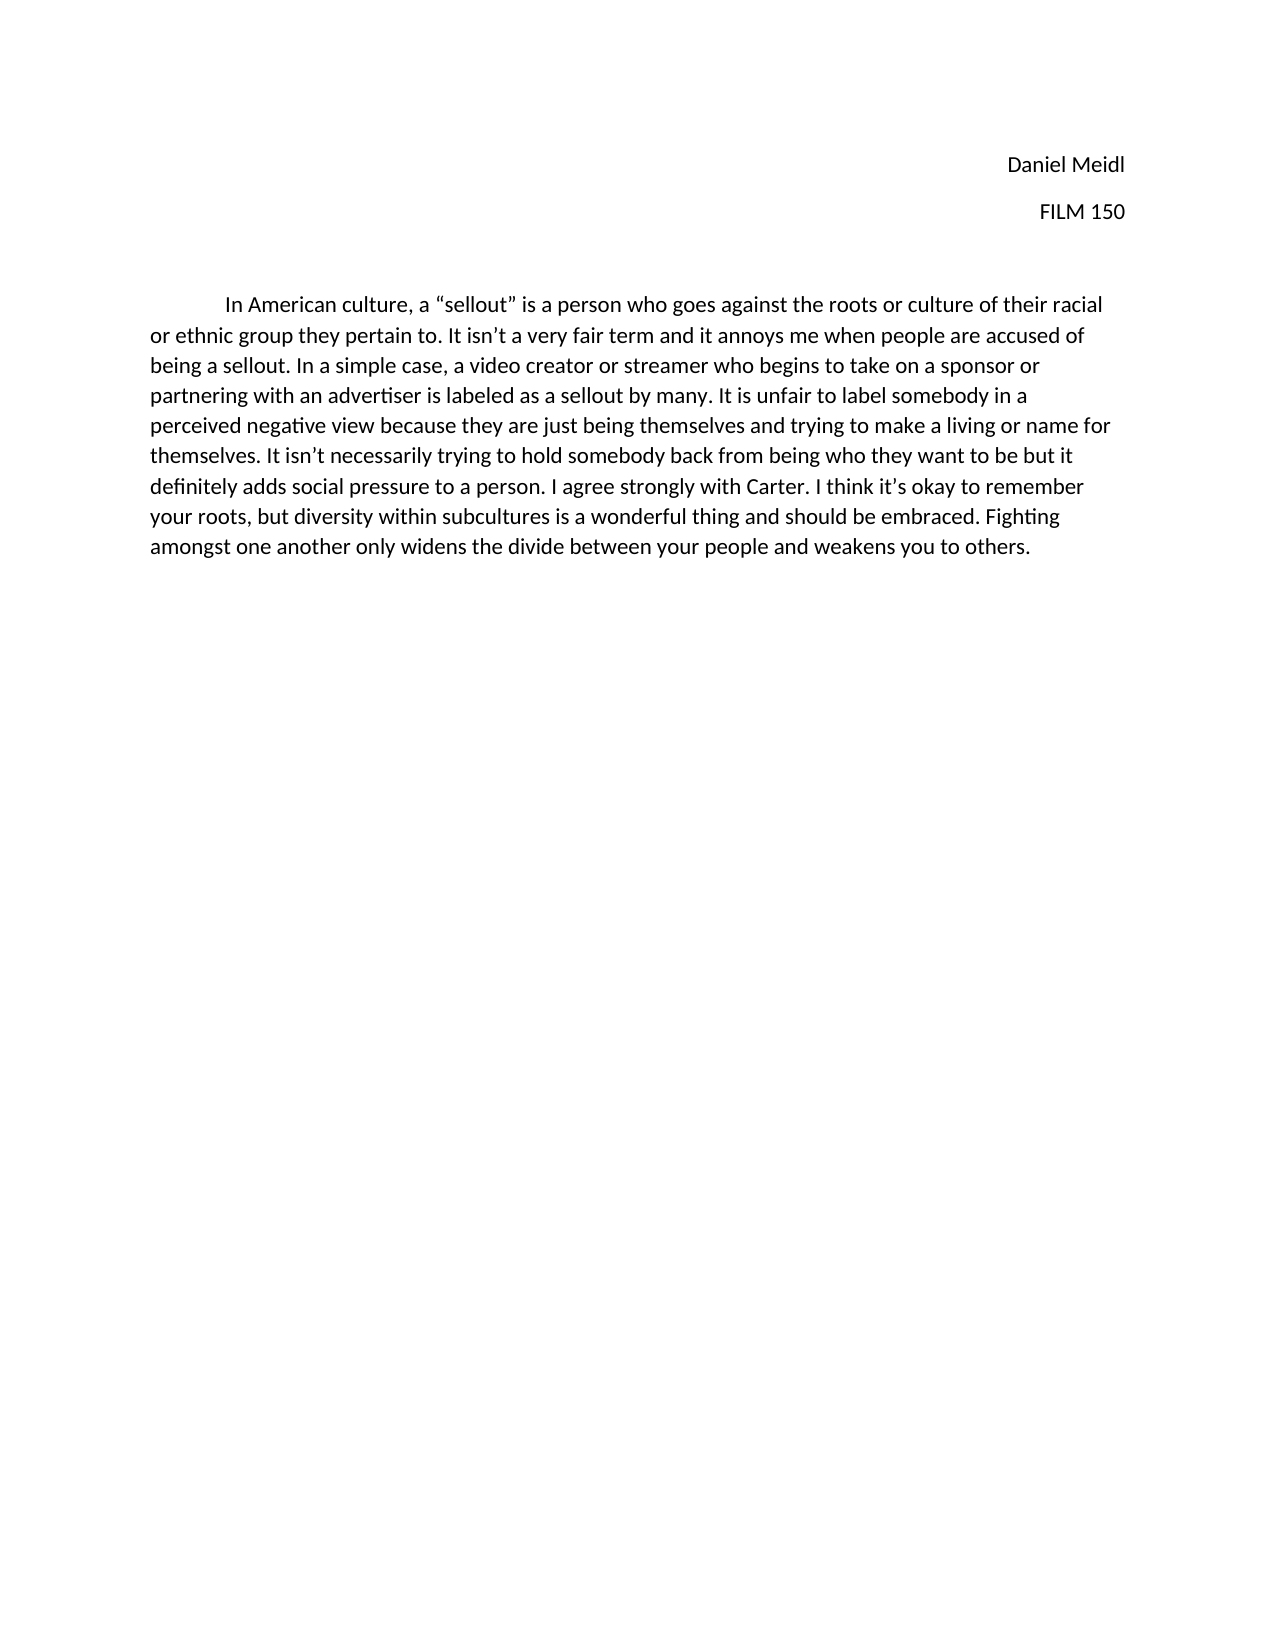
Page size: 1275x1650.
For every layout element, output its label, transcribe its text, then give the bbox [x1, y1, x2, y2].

text FILM 150 [150, 197, 1125, 225]
text Daniel Meidl [150, 150, 1125, 178]
text In American culture, a “sellout” is a person who goes against the roots or culture of their racial or ethnic group they pertain to. It isn’t a very fair term and it annoys me when people are accused of being a sellout. In a simple case, a video creator or streamer who begins to take on a sponsor or partnering with an advertiser is labeled as a sellout by many. It is unfair to label somebody in a perceived negative view because they are just being themselves and trying to make a living or name for themselves. It isn’t necessarily trying to hold somebody back from being who they want to be but it definitely adds social pressure to a person. I agree strongly with Carter. I think it’s okay to remember your roots, but diversity within subcultures is a wonderful thing and should be embraced. Fighting amongst one another only widens the divide between your people and weakens you to others. [150, 291, 1125, 560]
